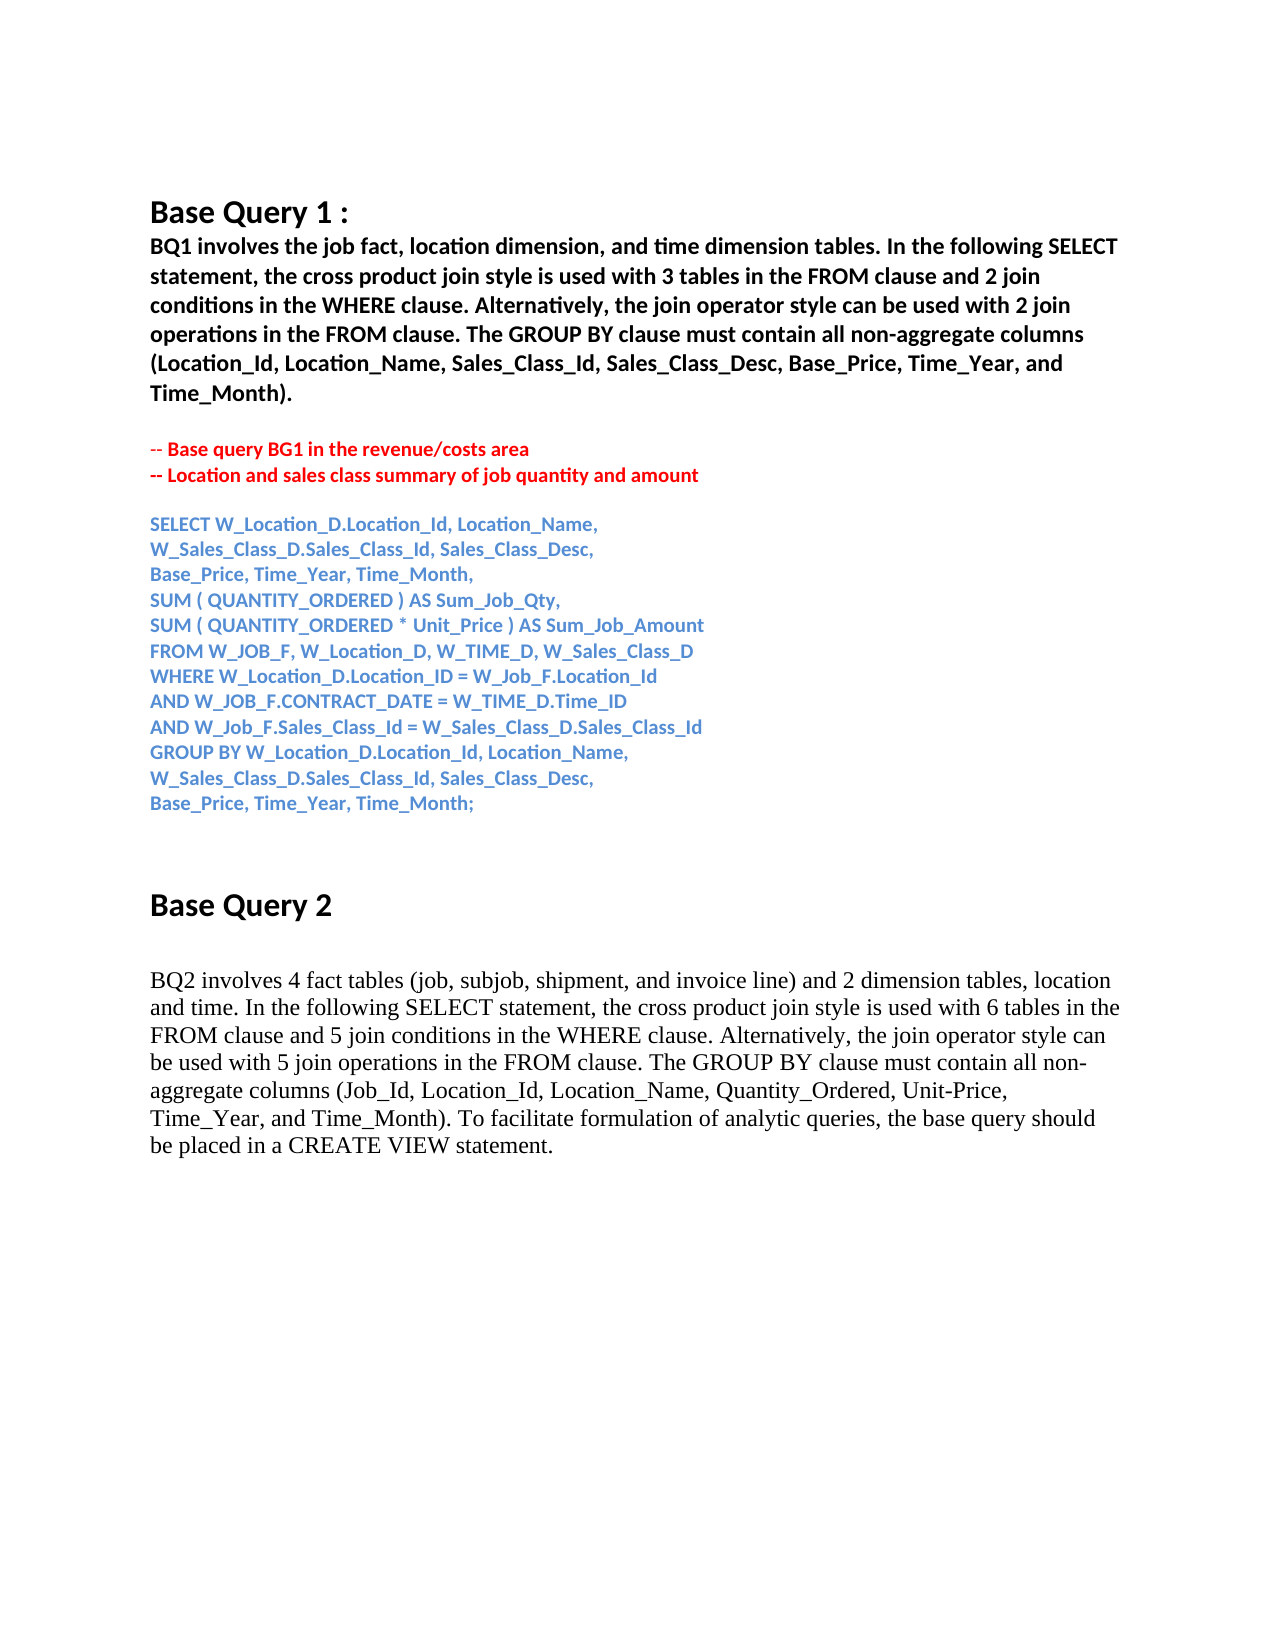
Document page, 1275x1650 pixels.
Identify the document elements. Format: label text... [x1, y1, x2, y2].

text Base_Price, Time_Year, Time_Month, [150, 562, 1125, 587]
text BQ1 involves the job fact, location dimension, and time dimension tables. In the following SELECT statement, the cross product join style is used with 3 tables in the FROM clause and 2 join conditions in the WHERE clause. Alternatively, the join operator style can be used with 2 join operations in the FROM clause. The GROUP BY clause must contain all non-aggregate columns (Location_Id, Location_Name, Sales_Class_Id, Sales_Class_Desc, Base_Price, Time_Year, and Time_Month). [150, 231, 1125, 407]
text FROM W_JOB_F, W_Location_D, W_TIME_D, W_Sales_Class_D [150, 638, 1125, 663]
text SUM ( QUANTITY_ORDERED ) AS Sum_Job_Qty, [150, 587, 1125, 612]
text W_Sales_Class_D.Sales_Class_Id, Sales_Class_Desc, [150, 536, 1125, 562]
text Base Query 1 : [150, 191, 1125, 231]
text SUM ( QUANTITY_ORDERED * Unit_Price ) AS Sum_Job_Amount [150, 612, 1125, 638]
text BQ2 involves 4 fact tables (job, subjob, shipment, and invoice line) and 2 dimension tables, location and time. In the following SELECT statement, the cross product join style is used with 6 tables in the FROM clause and 5 join conditions in the WHERE clause. Alternatively, the join operator style can be used with 5 join operations in the FROM clause. The GROUP BY clause must contain all non-aggregate columns (Job_Id, Location_Id, Location_Name, Quantity_Ordered, Unit-Price, Time_Year, and Time_Month). To facilitate formulation of analytic queries, the base query should be placed in a CREATE VIEW statement. [150, 966, 1125, 1159]
text AND W_Job_F.Sales_Class_Id = W_Sales_Class_D.Sales_Class_Id [150, 714, 1125, 739]
text -- Base query BG1 in the revenue/costs area [150, 436, 1125, 462]
text GROUP BY W_Location_D.Location_Id, Location_Name, [150, 739, 1125, 765]
text WHERE W_Location_D.Location_ID = W_Job_F.Location_Id [150, 663, 1125, 689]
text Base Query 2 [150, 884, 1125, 925]
text -- Location and sales class summary of job quantity and amount [150, 462, 1125, 487]
text Base_Price, Time_Year, Time_Month; [150, 790, 1125, 816]
text AND W_JOB_F.CONTRACT_DATE = W_TIME_D.Time_ID [150, 689, 1125, 714]
text SELECT W_Location_D.Location_Id, Location_Name, [150, 511, 1125, 536]
text W_Sales_Class_D.Sales_Class_Id, Sales_Class_Desc, [150, 765, 1125, 790]
